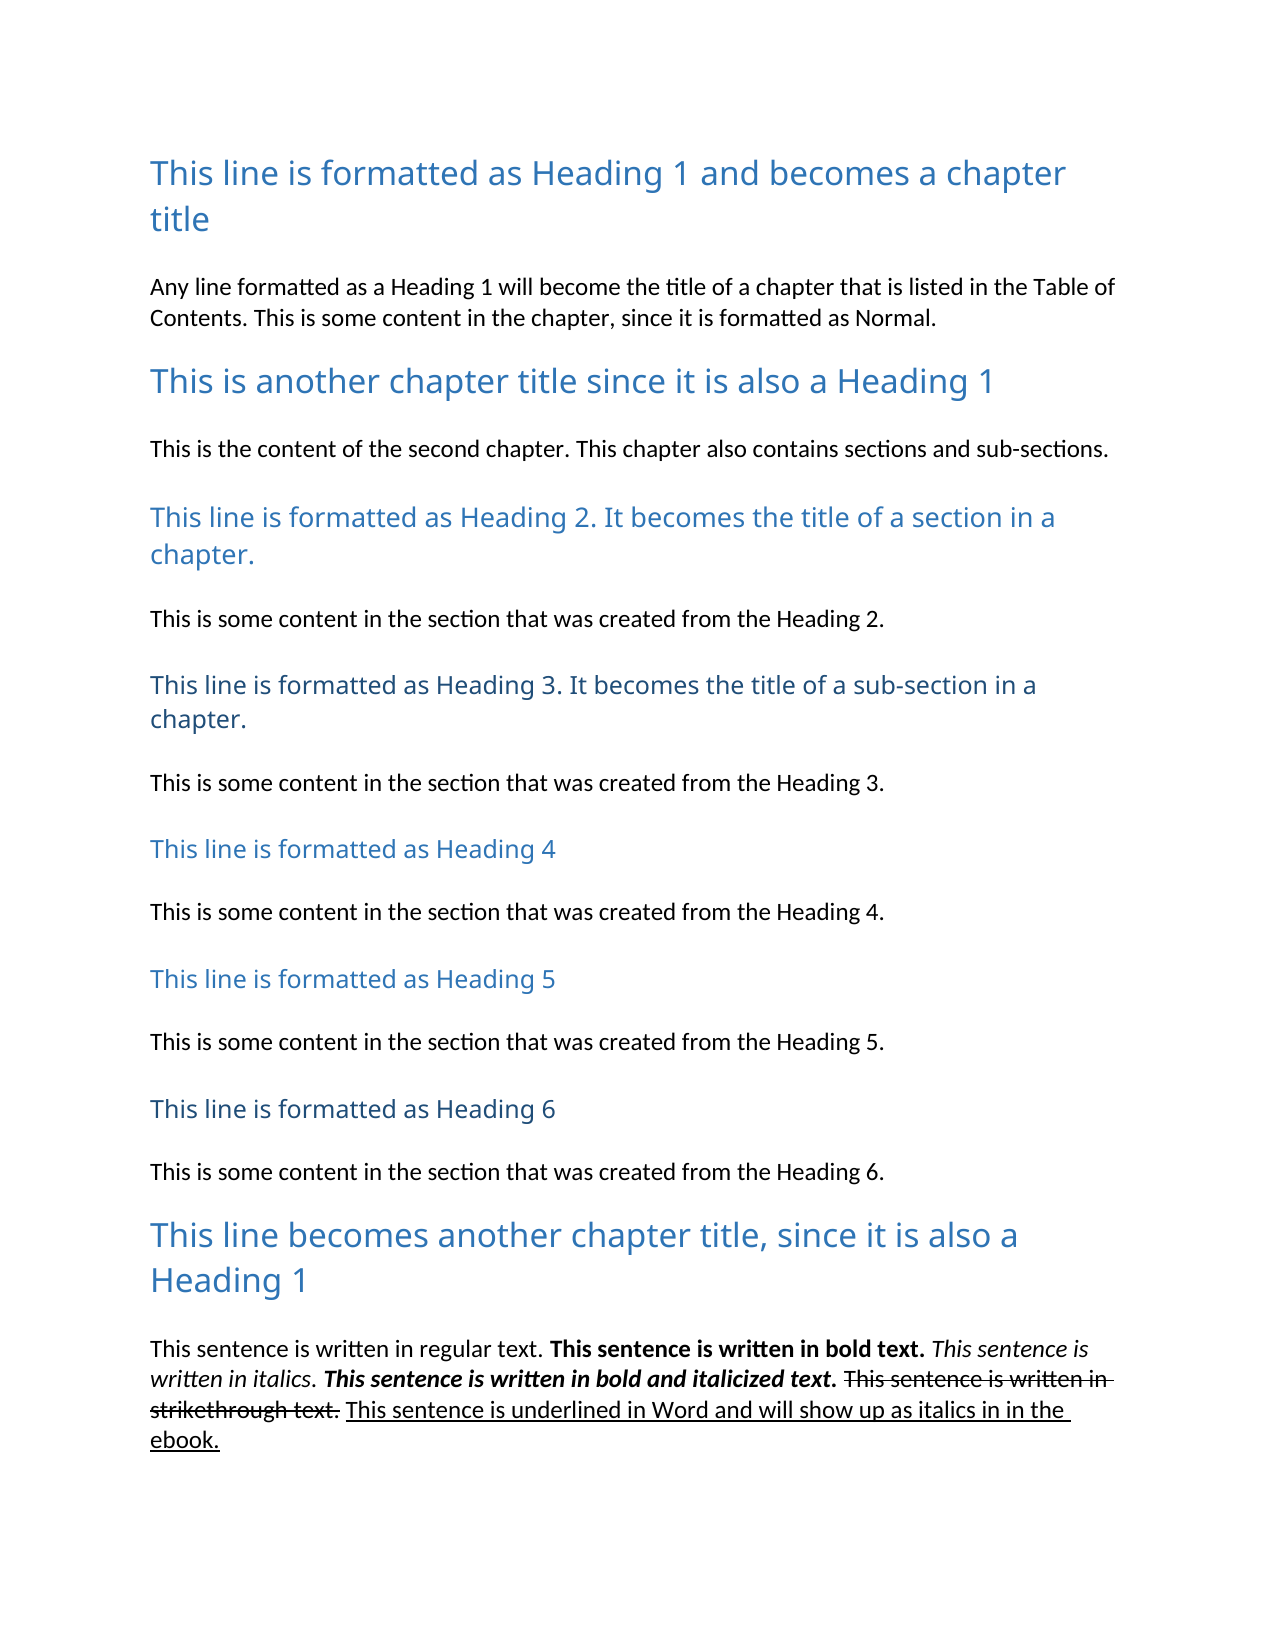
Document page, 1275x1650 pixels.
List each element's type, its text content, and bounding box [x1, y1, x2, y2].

text This sentence is written in regular text. This sentence is written in bold text. This sentence is written in italics. This sentence is written in bold and italicized text. This sentence is written in strikethrough text. This sentence is underlined in Word and will show up as italics in in the ebook. [150, 1333, 1125, 1455]
subtitle This line is formatted as Heading 6 [150, 1091, 1125, 1126]
text Any line formatted as a Heading 1 will become the title of a chapter that is listed in the Table of Contents. This is some content in the chapter, since it is formatted as Normal. [150, 271, 1125, 332]
subtitle This line becomes another chapter title, since it is also a Heading 1 [150, 1212, 1125, 1302]
subtitle This line is formatted as Heading 4 [150, 832, 1125, 866]
subtitle This line is formatted as Heading 1 and becomes a chapter title [150, 150, 1125, 241]
text This is some content in the section that was created from the Heading 3. [150, 767, 1125, 797]
text This is some content in the section that was created from the Heading 5. [150, 1026, 1125, 1057]
subtitle This line is formatted as Heading 3. It becomes the title of a sub-section in a chapter. [150, 668, 1125, 736]
text This is the content of the second chapter. This chapter also contains sections and sub-sections. [150, 433, 1125, 464]
subtitle This is another chapter title since it is also a Heading 1 [150, 357, 1125, 403]
text This is some content in the section that was created from the Heading 6. [150, 1156, 1125, 1187]
subtitle This line is formatted as Heading 5 [150, 962, 1125, 996]
text This is some content in the section that was created from the Heading 4. [150, 896, 1125, 927]
subtitle This line is formatted as Heading 2. It becomes the title of a section in a chapter. [150, 498, 1125, 572]
text This is some content in the section that was created from the Heading 2. [150, 603, 1125, 633]
